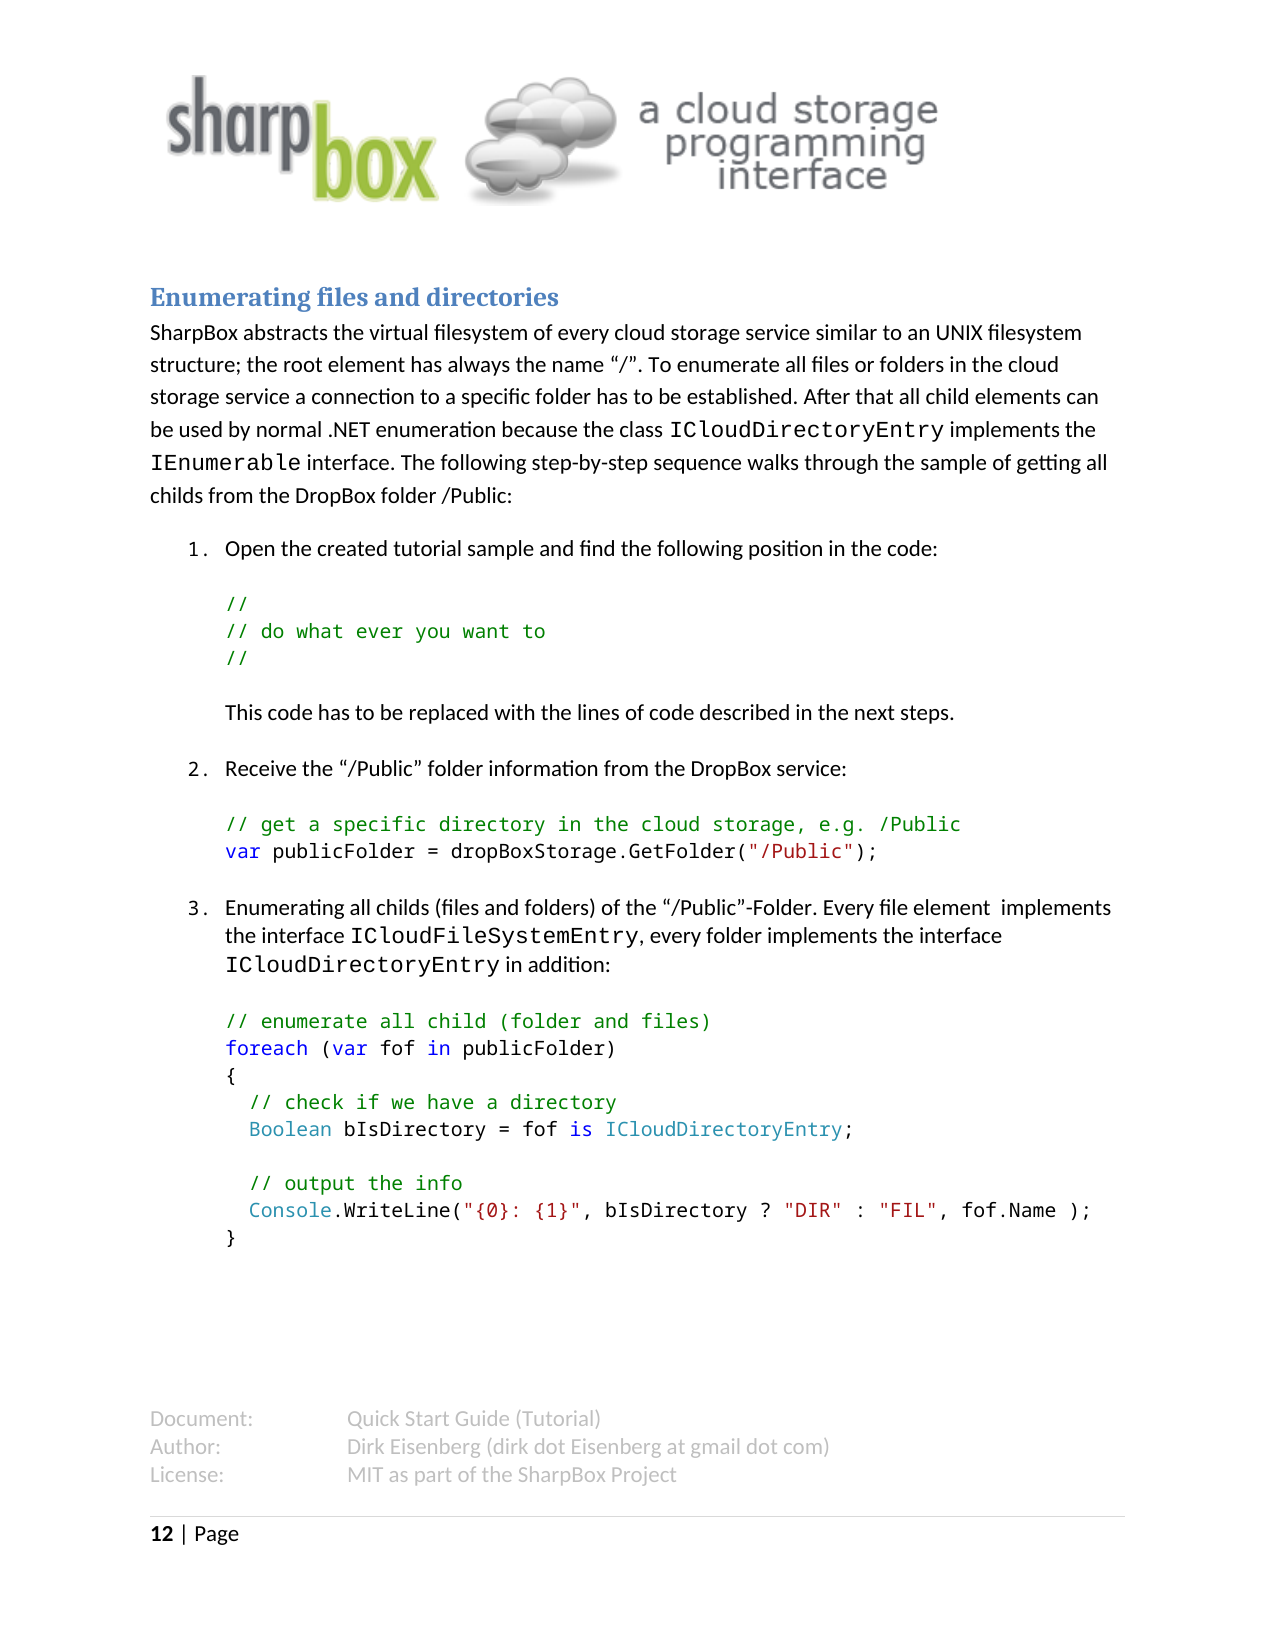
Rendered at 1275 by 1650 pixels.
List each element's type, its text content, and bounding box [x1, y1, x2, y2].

picture [150, 75, 1126, 206]
text SharpBox abstracts the virtual filesystem of every cloud storage service similar to an UNIX filesystem structure; the root element has always the name “/”. To enumerate all files or folders in the cloud storage service a connection to a specific folder has to be established. After that all child elements can be used by normal .NET enumeration because the class ICloudDirectoryEntry implements the IEnumerable interface. The following step-by-step sequence walks through the sample of getting all childs from the DropBox folder /Public: [150, 318, 1125, 509]
list Receive the “/Public” folder information from the DropBox service: // get a specific directory in the cloud storage, e.g. /Public var publicFolder = dropBoxStorage.GetFolder("/Public"); [187, 754, 1125, 893]
list Enumerating all childs (files and folders) of the “/Public”-Folder. Every file element implements the interface ICloudFileSystemEntry, every folder implements the interface ICloudDirectoryEntry in addition: // enumerate all child (folder and files) foreach (var fof in publicFolder) { // check if we have a directory Boolean bIsDirectory = fof is ICloudDirectoryEntry; // output the info Console.WriteLine("{0}: {1}", bIsDirectory ? "DIR" : "FIL", fof.Name ); } [187, 893, 1125, 1278]
list Open the created tutorial sample and find the following position in the code: // // do what ever you want to // This code has to be replaced with the lines of code described in the next steps. [187, 534, 1125, 754]
subtitle Enumerating files and directories [150, 282, 1125, 313]
